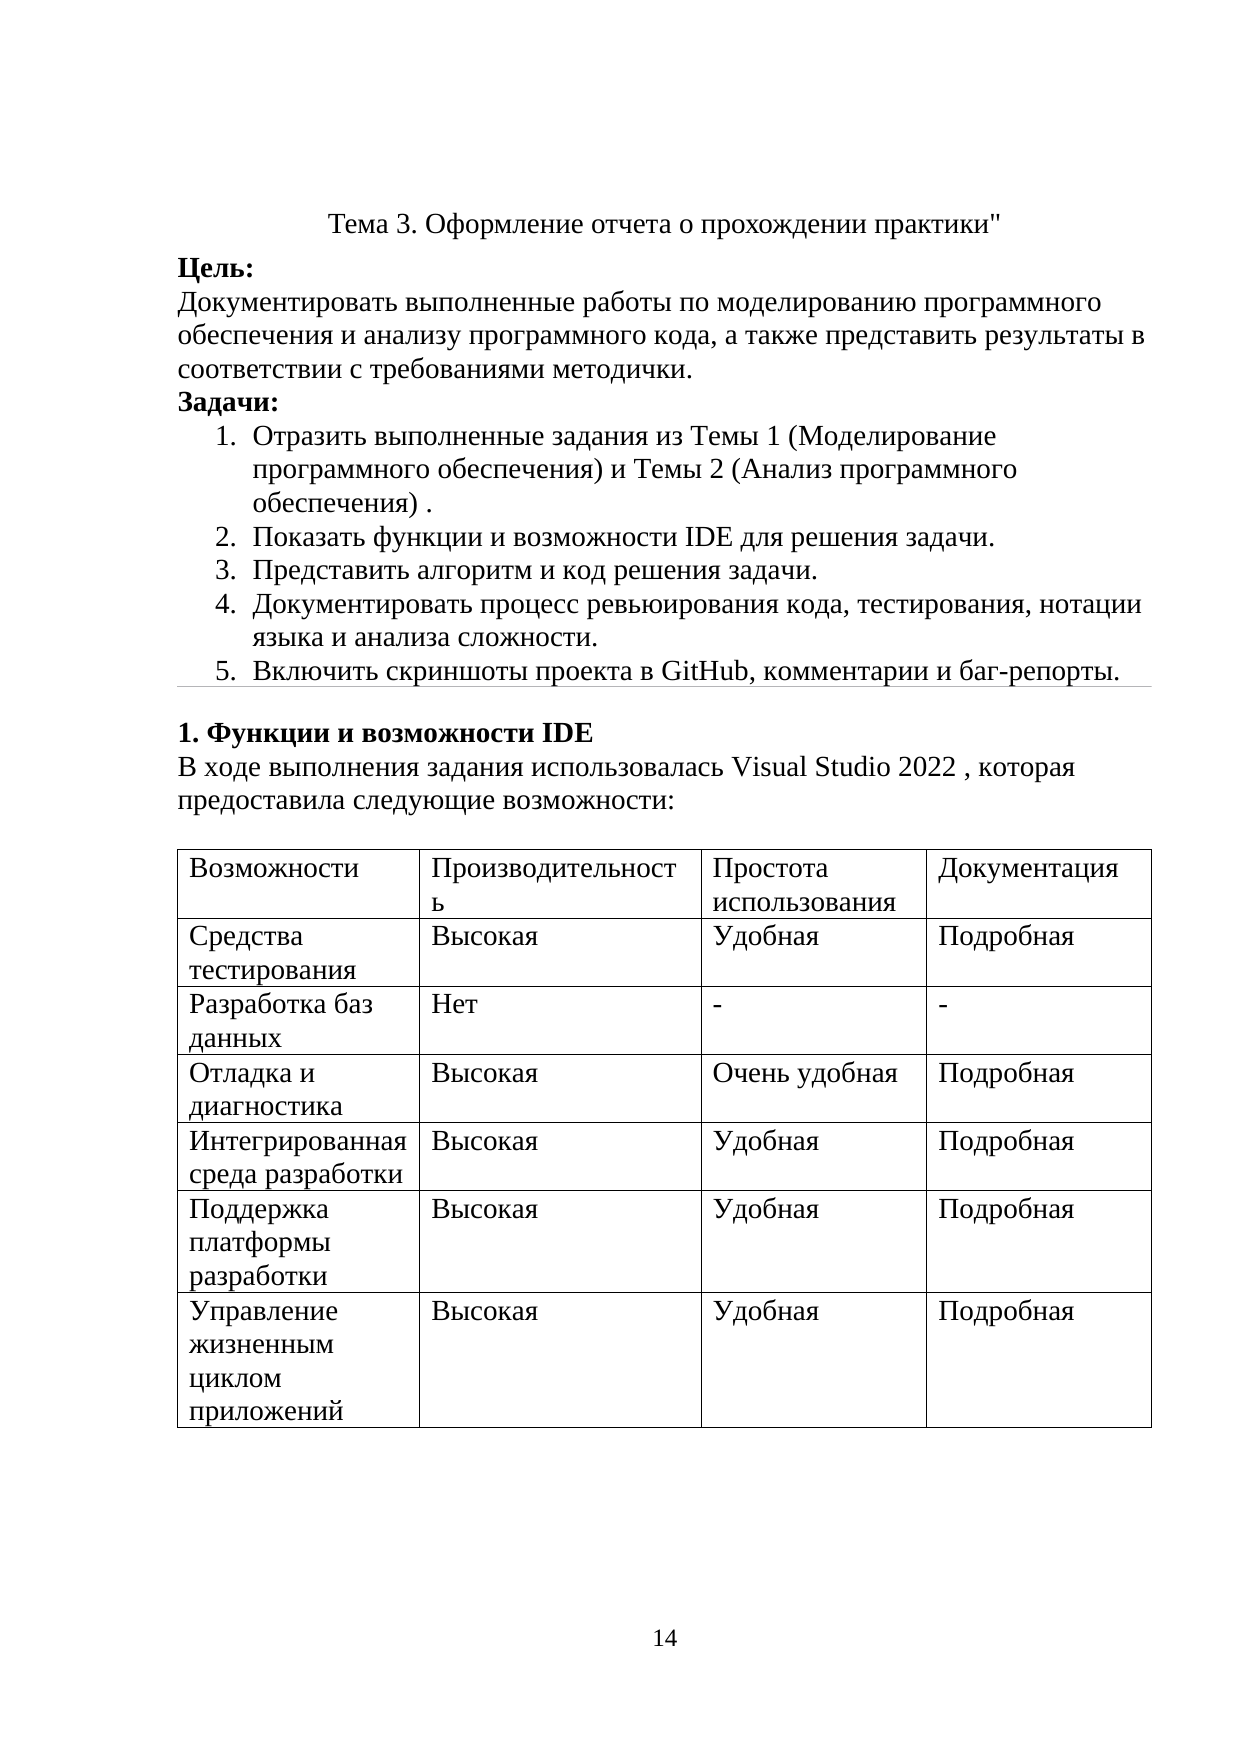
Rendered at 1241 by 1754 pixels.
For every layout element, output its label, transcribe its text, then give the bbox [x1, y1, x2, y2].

table_cell Поддержка платформы разработки [178, 1191, 419, 1292]
text Документировать выполненные работы по моделированию программного обеспечения и анализу программного кода, а также представить результаты в соответствии с требованиями методички. [177, 284, 1152, 384]
table_cell Высокая [420, 919, 701, 986]
text Цель: [177, 250, 1152, 284]
table_cell Подробная [927, 1123, 1151, 1190]
table_cell Средства тестирования [178, 919, 419, 986]
list Документировать процесс ревьюирования кода, тестирования, нотации языка и анализа сложности. [215, 586, 1152, 653]
table_cell Интегрированная среда разработки [178, 1123, 419, 1190]
subtitle Тема 3. Оформление отчета о прохождении практики" [177, 206, 1152, 239]
table_header Возможности [178, 850, 419, 917]
table_cell Разработка баз данных [178, 987, 419, 1054]
table_cell Высокая [420, 1055, 701, 1122]
table_cell Очень удобная [702, 1055, 926, 1122]
table_cell Подробная [927, 1293, 1151, 1427]
table_cell Высокая [420, 1123, 701, 1190]
table_header Простота использования [702, 850, 926, 917]
list Представить алгоритм и код решения задачи. [215, 552, 1152, 586]
table_header Документация [927, 850, 1151, 917]
table_header Производительность [420, 850, 701, 917]
table_cell Удобная [702, 919, 926, 986]
table_cell Подробная [927, 1055, 1151, 1122]
table_cell Высокая [420, 1191, 701, 1292]
table_cell Удобная [702, 1293, 926, 1427]
table_cell Подробная [927, 919, 1151, 986]
table_cell Нет [420, 987, 701, 1054]
list Показать функции и возможности IDE для решения задачи. [215, 519, 1152, 552]
text 1. Функции и возможности IDE [177, 715, 1152, 749]
text В ходе выполнения задания использовалась Visual Studio 2022 , которая предоставила следующие возможности: [177, 749, 1152, 816]
list Отразить выполненные задания из Темы 1 (Моделирование программного обеспечения) и Темы 2 (Анализ программного обеспечения) . [215, 418, 1152, 519]
table_cell Отладка и диагностика [178, 1055, 419, 1122]
list Включить скриншоты проекта в GitHub, комментарии и баг-репорты. [215, 653, 1152, 686]
table_cell Удобная [702, 1123, 926, 1190]
table_cell Подробная [927, 1191, 1151, 1292]
table_cell Удобная [702, 1191, 926, 1292]
text Задачи: [177, 384, 1152, 418]
table_cell - [702, 987, 926, 1054]
table_cell Управление жизненным циклом приложений [178, 1293, 419, 1427]
table_cell Высокая [420, 1293, 701, 1427]
table_cell - [927, 987, 1151, 1054]
